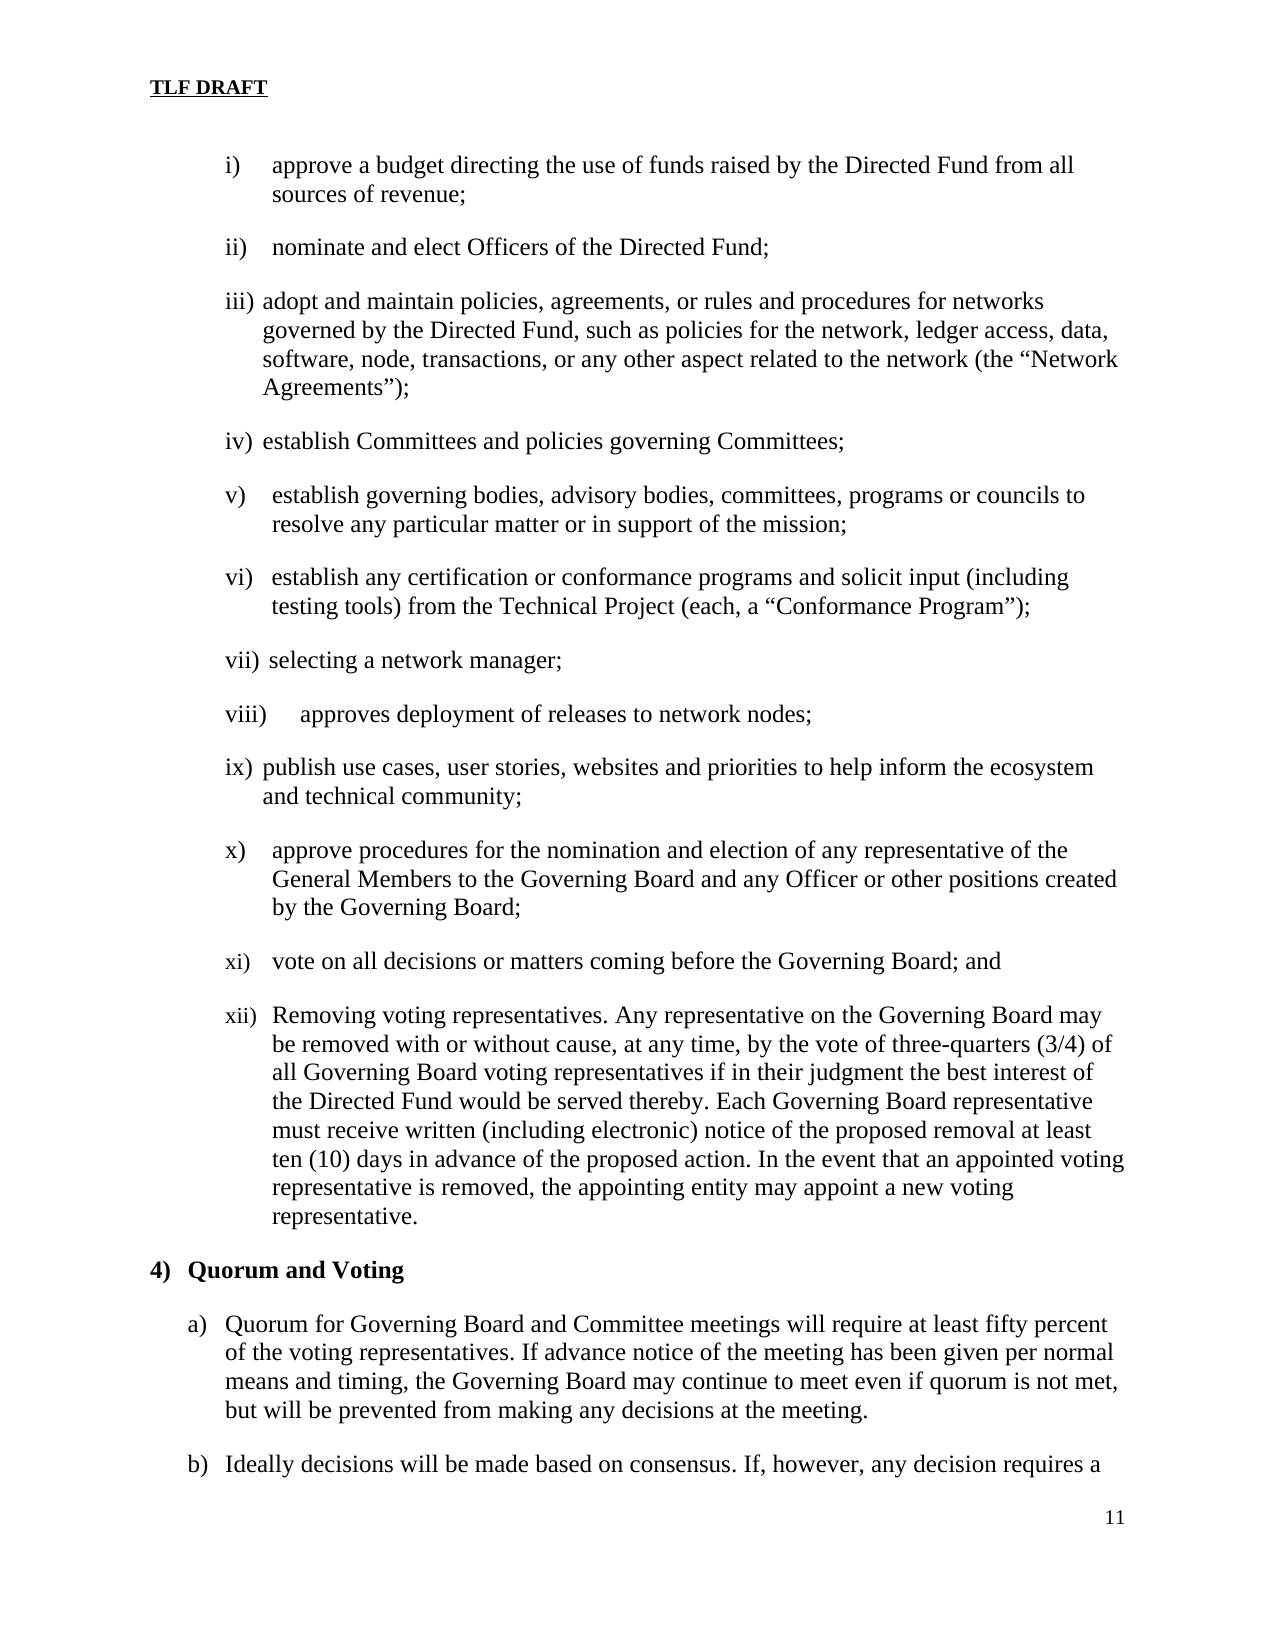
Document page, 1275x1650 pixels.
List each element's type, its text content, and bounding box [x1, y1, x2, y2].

subtitle approve a budget directing the use of funds raised by the Directed Fund from all sources of revenue; [225, 150, 1125, 207]
list Quorum for Governing Board and Committee meetings will require at least fifty percent of the voting representatives. If advance notice of the meeting has been given per normal means and timing, the Governing Board may continue to meet even if quorum is not met, but will be prevented from making any decisions at the meeting. [187, 1309, 1125, 1424]
subtitle establish Committees and policies governing Committees; [225, 426, 1125, 455]
list approves deployment of releases to network nodes; [225, 699, 1125, 727]
list establish any certification or conformance programs and solicit input (including testing tools) from the Technical Project (each, a “Conformance Program”); [225, 562, 1125, 620]
list publish use cases, user stories, websites and priorities to help inform the ecosystem and technical community; [225, 752, 1125, 810]
subtitle vote on all decisions or matters coming before the Governing Board; and [225, 946, 1125, 975]
subtitle approve procedures for the nomination and election of any representative of the General Members to the Governing Board and any Officer or other positions created by the Governing Board; [225, 835, 1125, 921]
list selecting a network manager; [225, 645, 1125, 674]
subtitle nominate and elect Officers of the Directed Fund; [225, 232, 1125, 261]
subtitle Quorum and Voting [150, 1255, 1125, 1284]
subtitle Removing voting representatives. Any representative on the Governing Board may be removed with or without cause, at any time, by the vote of three‐quarters (3/4) of all Governing Board voting representatives if in their judgment the best interest of the Directed Fund would be served thereby. Each Governing Board representative must receive written (including electronic) notice of the proposed removal at least ten (10) days in advance of the proposed action. In the event that an appointed voting representative is removed, the appointing entity may appoint a new voting representative. [225, 1000, 1125, 1230]
subtitle establish governing bodies, advisory bodies, committees, programs or councils to resolve any particular matter or in support of the mission; [225, 480, 1125, 537]
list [187, 1449, 1125, 1477]
subtitle adopt and maintain policies, agreements, or rules and procedures for networks governed by the Directed Fund, such as policies for the network, ledger access, data, software, node, transactions, or any other aspect related to the network (the “Network Agreements”); [225, 286, 1125, 401]
